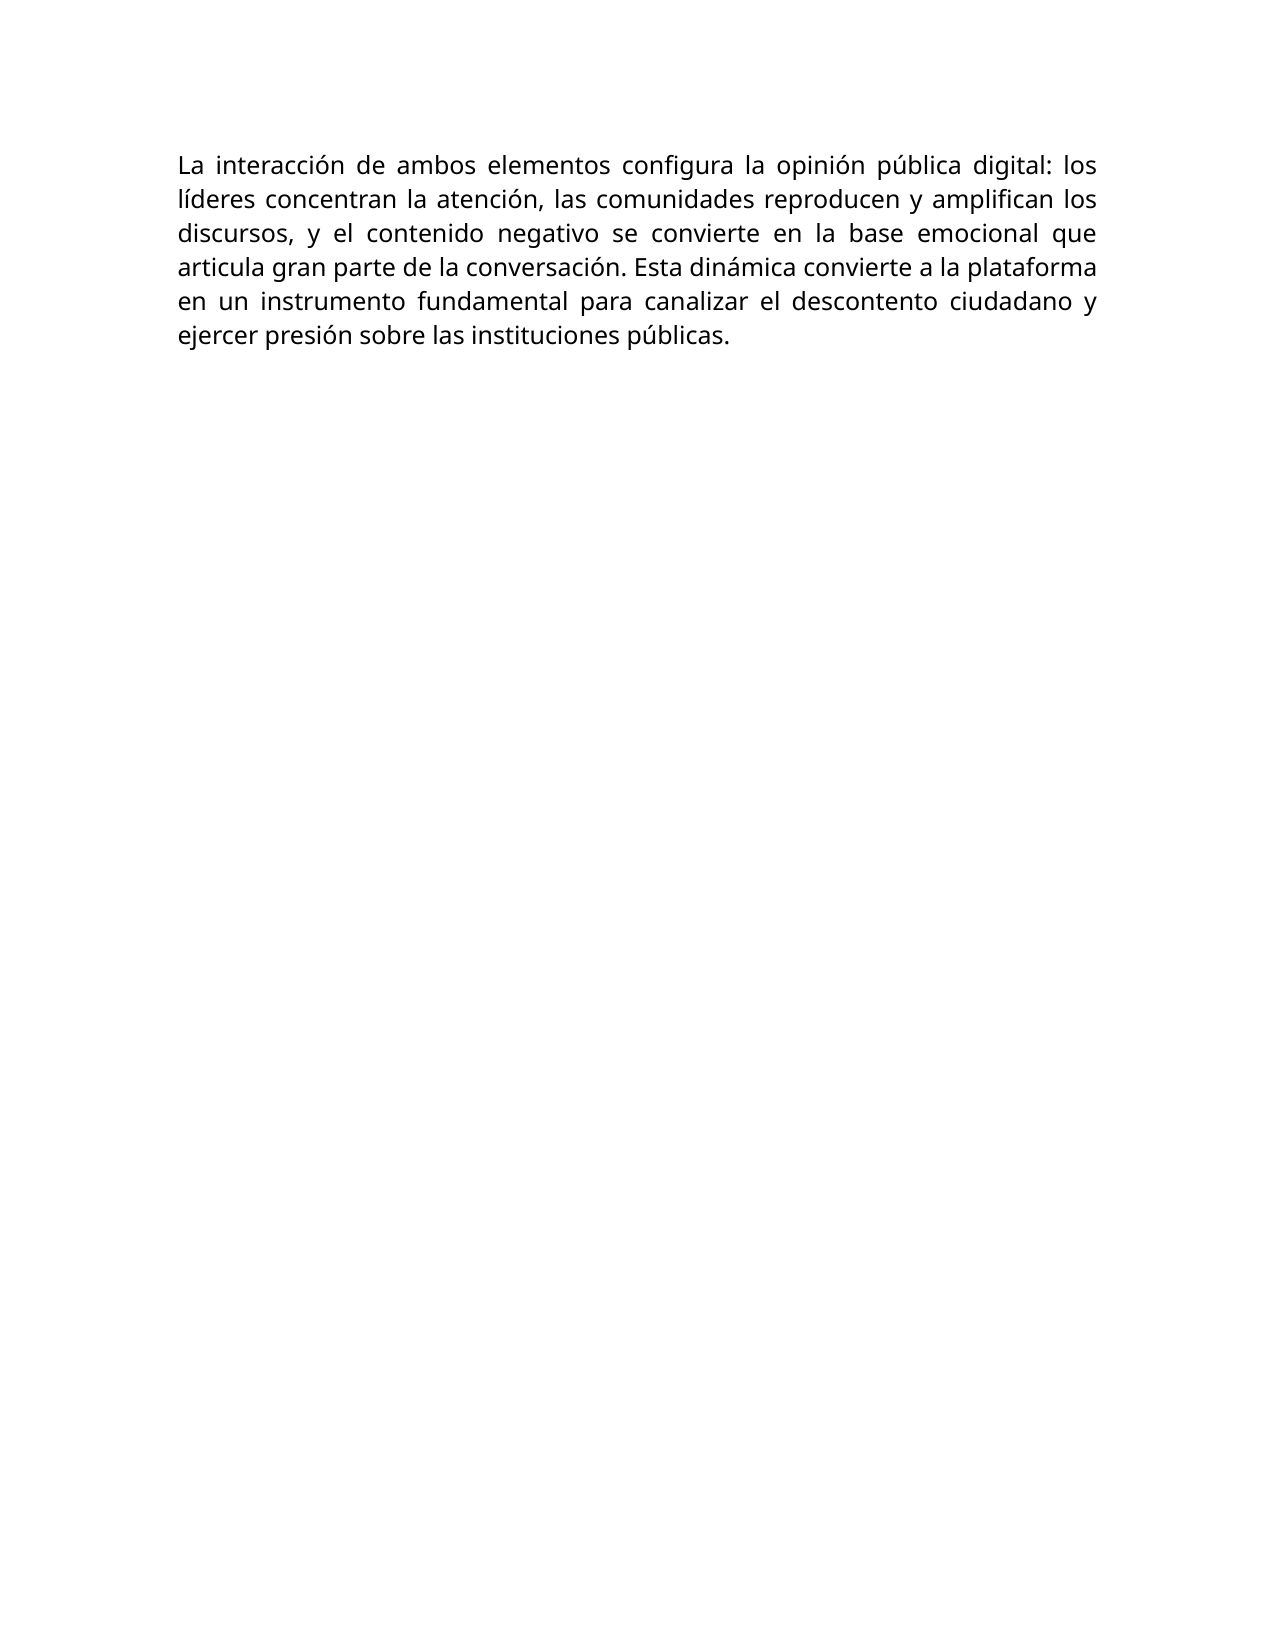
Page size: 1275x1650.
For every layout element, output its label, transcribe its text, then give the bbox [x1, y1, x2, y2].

text La interacción de ambos elementos configura la opinión pública digital: los líderes concentran la atención, las comunidades reproducen y amplifican los discursos, y el contenido negativo se convierte en la base emocional que articula gran parte de la conversación. Esta dinámica convierte a la plataforma en un instrumento fundamental para canalizar el descontento ciudadano y ejercer presión sobre las instituciones públicas. [177, 148, 1098, 352]
